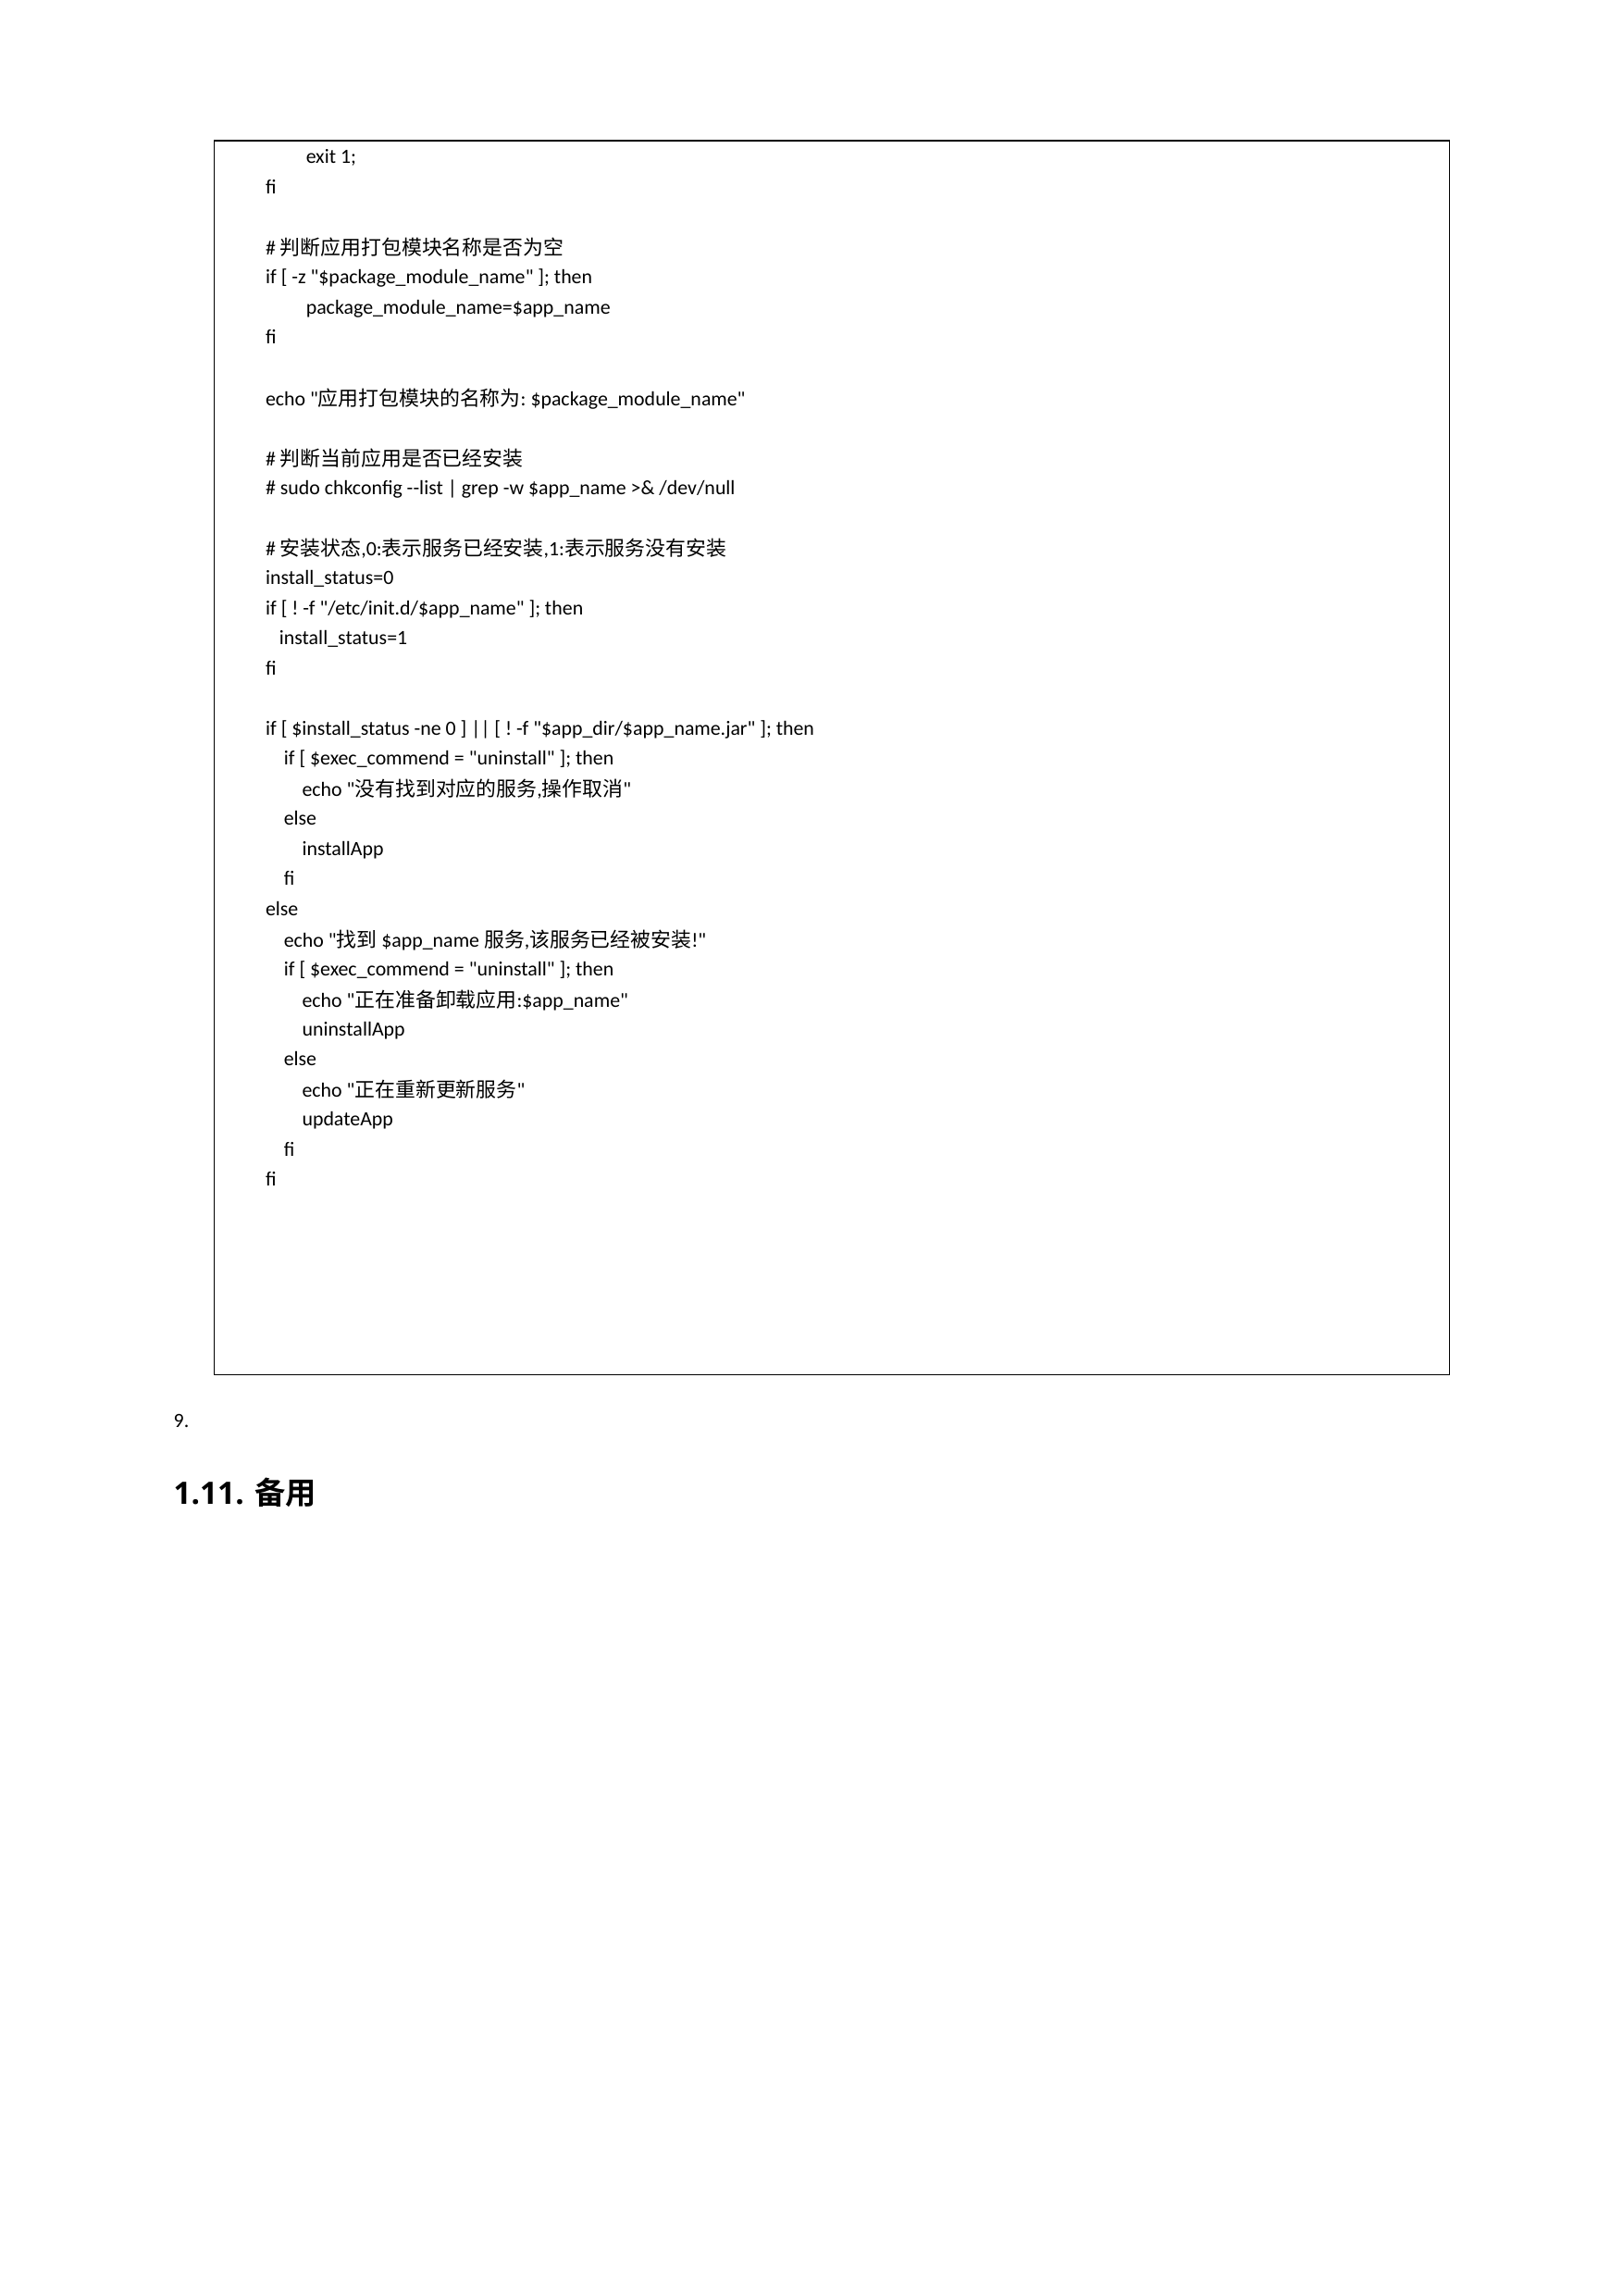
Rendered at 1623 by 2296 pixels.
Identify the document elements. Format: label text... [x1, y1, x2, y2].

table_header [215, 142, 1449, 1374]
subtitle 备用 [173, 1460, 1449, 1520]
